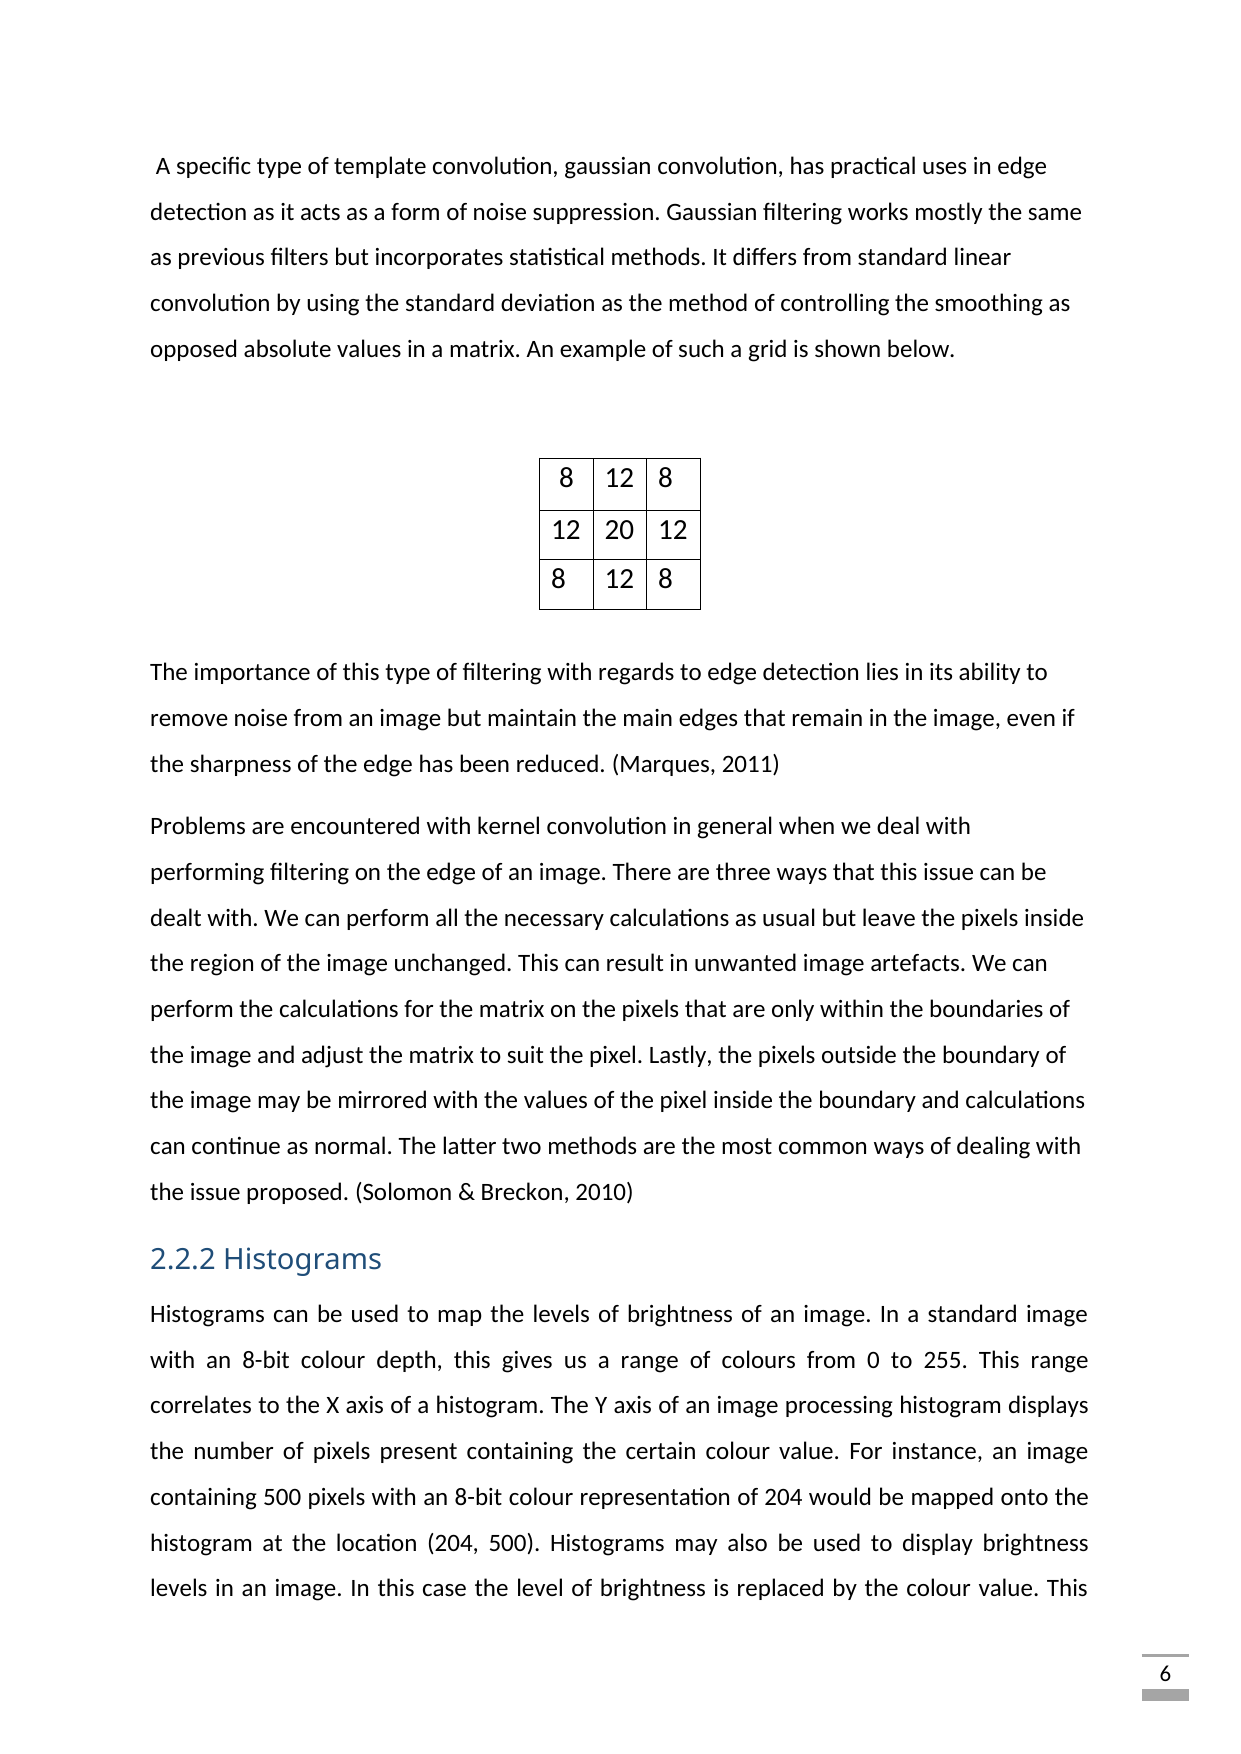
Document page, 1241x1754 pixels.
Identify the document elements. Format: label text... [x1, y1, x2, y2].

table_cell 20 [594, 511, 646, 559]
table_cell 12 [647, 511, 700, 559]
subtitle 2.2.2 Histograms [150, 1238, 1090, 1278]
table_cell 12 [540, 511, 593, 559]
table_header 12 [594, 459, 646, 510]
text A specific type of template convolution, gaussian convolution, has practical uses in edge detection as it acts as a form of noise suppression. Gaussian filtering works mostly the same as previous filters but incorporates statistical methods. It differs from standard linear convolution by using the standard deviation as the method of controlling the smoothing as opposed absolute values in a matrix. An example of such a grid is shown below. [150, 150, 1090, 363]
table_header 8 [540, 459, 593, 510]
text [150, 1298, 1090, 1603]
table_header 8 [647, 459, 700, 510]
text The importance of this type of filtering with regards to edge detection lies in its ability to remove noise from an image but maintain the main edges that remain in the image, even if the sharpness of the edge has been reduced. [150, 656, 1090, 778]
text Problems are encountered with kernel convolution in general when we deal with performing filtering on the edge of an image. There are three ways that this issue can be dealt with. We can perform all the necessary calculations as usual but leave the pixels inside the region of the image unchanged. This can result in unwanted image artefacts. We can perform the calculations for the matrix on the pixels that are only within the boundaries of the image and adjust the matrix to suit the pixel. Lastly, the pixels outside the boundary of the image may be mirrored with the values of the pixel inside the boundary and calculations can continue as normal. The latter two methods are the most common ways of dealing with the issue proposed. [150, 810, 1090, 1207]
table_cell 8 [540, 560, 593, 608]
table_cell 12 [594, 560, 646, 608]
table_cell 8 [647, 560, 700, 608]
